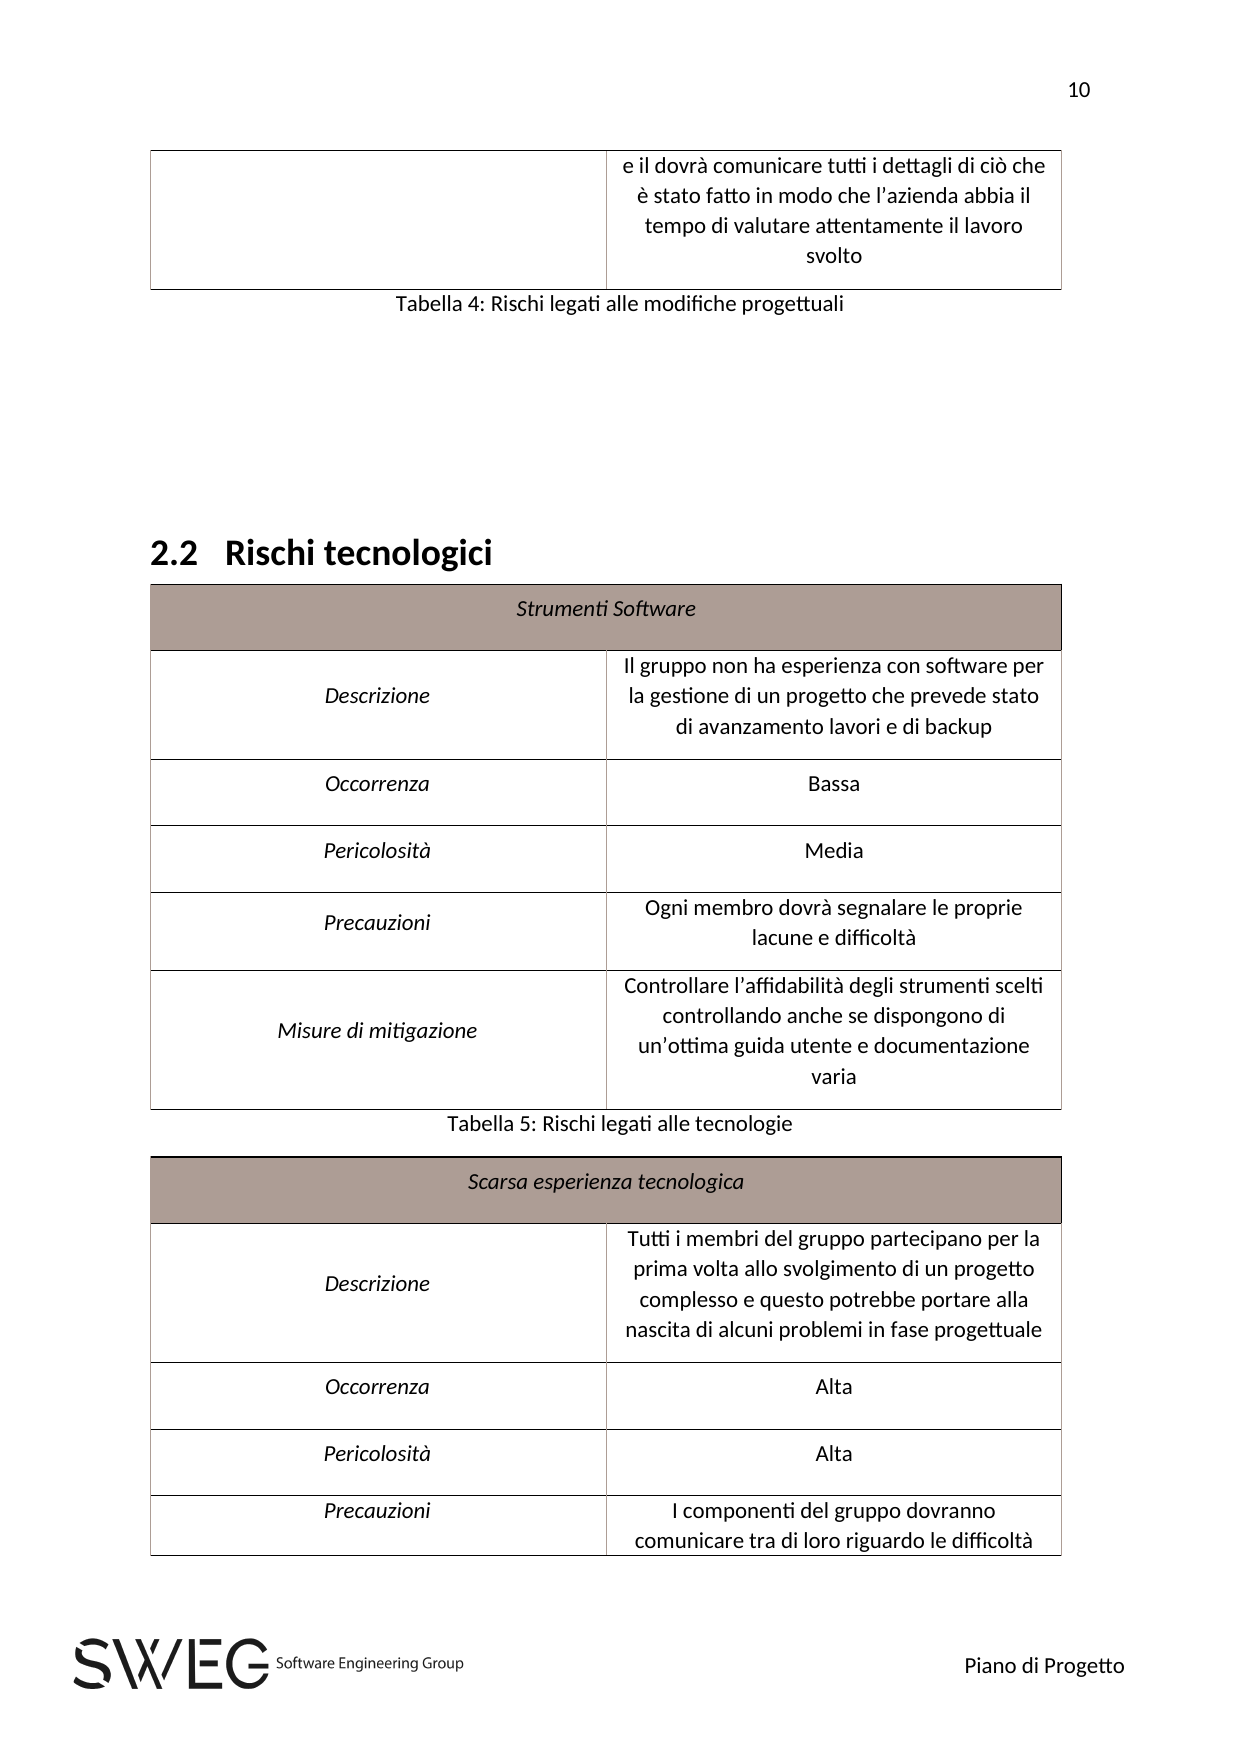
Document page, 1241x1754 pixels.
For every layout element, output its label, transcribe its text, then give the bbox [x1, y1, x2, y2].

table_cell Ogni membro dovrà segnalare le proprie lacune e difficoltà [607, 893, 1061, 970]
table_cell Alta [607, 1430, 1061, 1495]
table_cell Descrizione [151, 651, 606, 758]
table_cell Media [607, 826, 1061, 892]
table_cell Pericolosità [151, 826, 606, 892]
table_cell Tutti i membri del gruppo partecipano per la prima volta allo svolgimento di un progetto complesso e questo potrebbe portare alla nascita di alcuni problemi in fase progettuale [607, 1224, 1061, 1362]
table_header Scarsa esperienza tecnologica [151, 1158, 1061, 1223]
picture [73, 1638, 464, 1689]
table_cell Precauzioni [151, 893, 606, 970]
subtitle 2.2 Rischi tecnologici [150, 529, 1090, 575]
table_cell Controllare l’affidabilità degli strumenti scelti controllando anche se dispongono di un’ottima guida utente e documentazione varia [607, 971, 1061, 1108]
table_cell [151, 151, 606, 288]
table_cell Il gruppo non ha esperienza con software per la gestione di un progetto che prevede stato di avanzamento lavori e di backup [607, 651, 1061, 758]
table_cell Precauzioni [151, 1496, 606, 1554]
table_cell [607, 151, 1061, 288]
text Tabella 5: Rischi legati alle tecnologie [150, 1109, 1090, 1138]
table_header Strumenti Software [151, 585, 1061, 650]
table_cell Occorrenza [151, 760, 606, 825]
table_cell Alta [607, 1363, 1061, 1428]
table_cell Pericolosità [151, 1430, 606, 1495]
text Tabella 4: Rischi legati alle modifiche progettuali [150, 289, 1090, 317]
table_cell Misure di mitigazione [151, 971, 606, 1108]
table_cell Occorrenza [151, 1363, 606, 1428]
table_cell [607, 1496, 1061, 1554]
table_cell Bassa [607, 760, 1061, 825]
table_cell Descrizione [151, 1224, 606, 1362]
